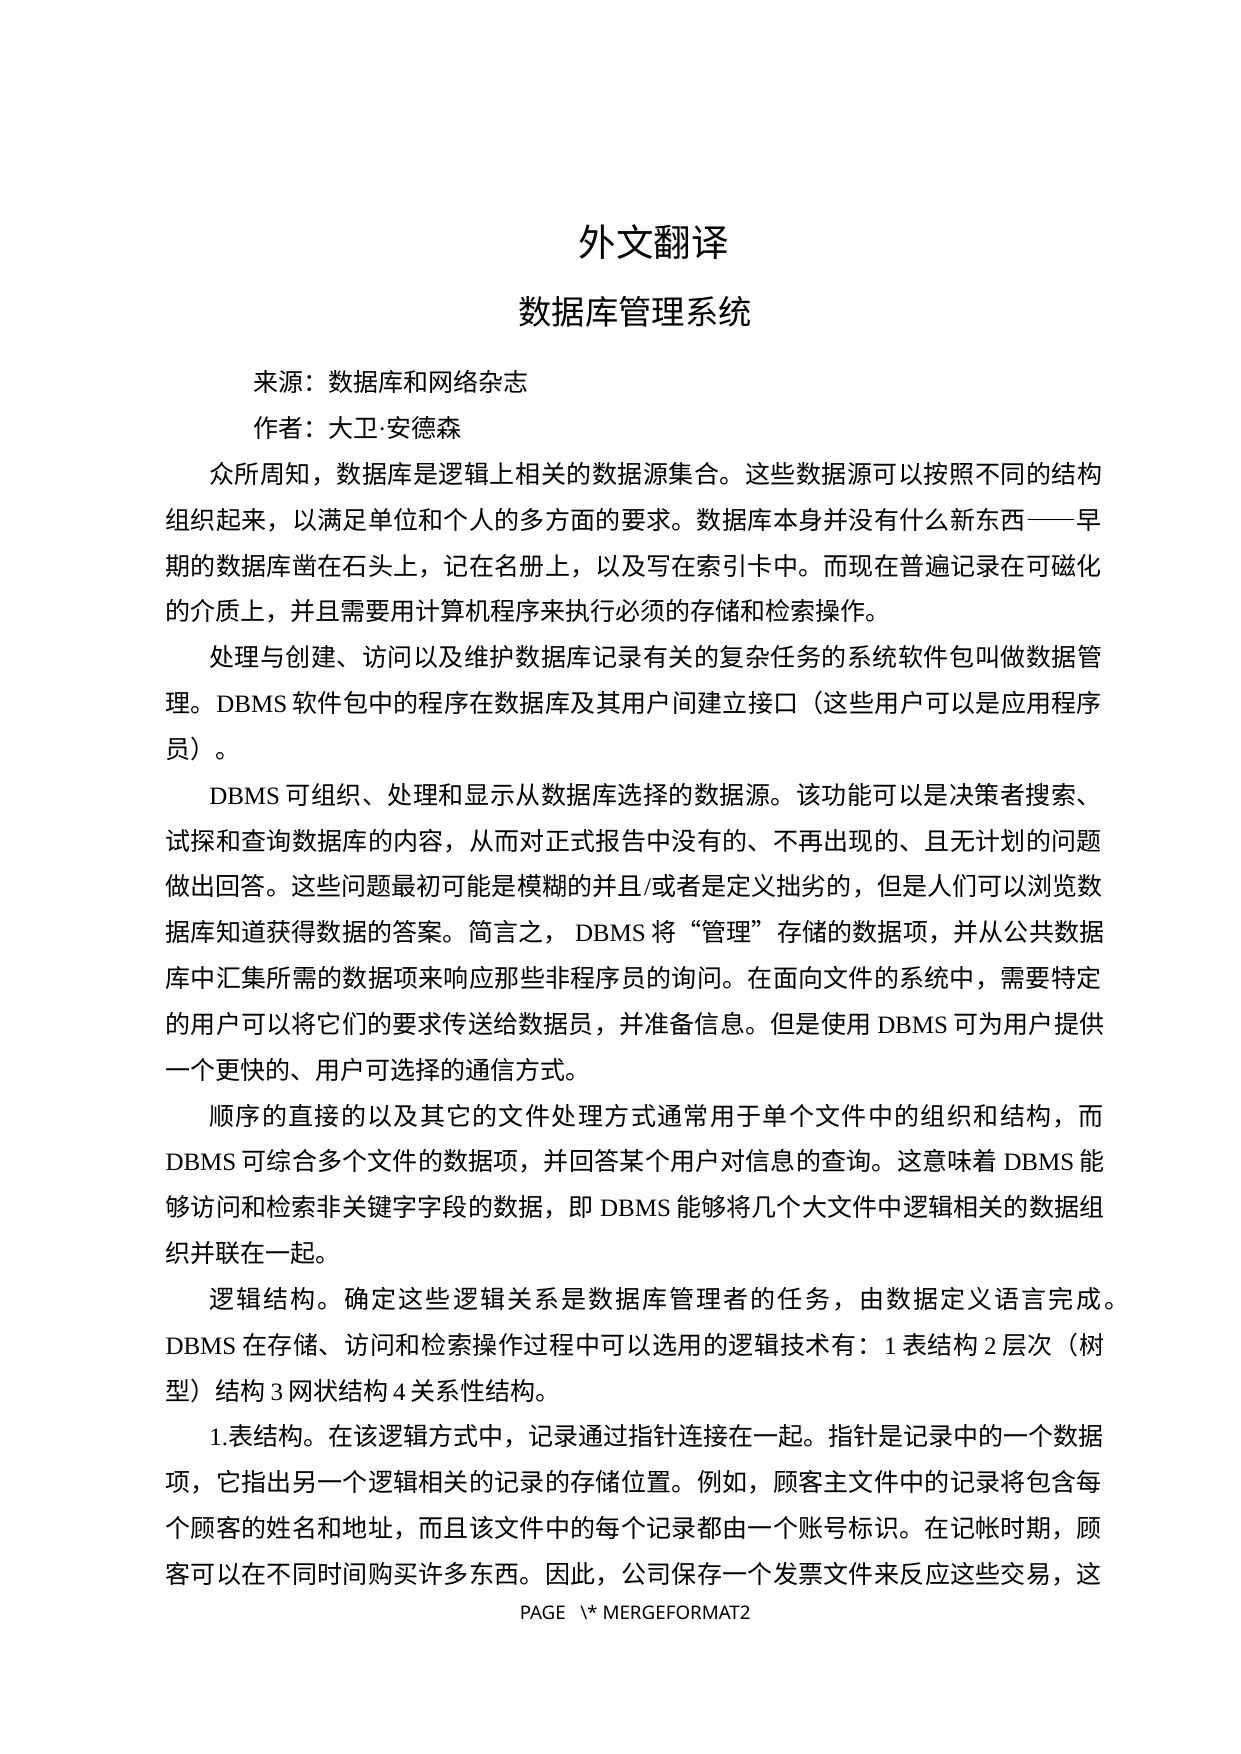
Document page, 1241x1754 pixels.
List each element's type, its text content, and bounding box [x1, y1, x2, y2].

text DBMS可组织、处理和显示从数据库选择的数据源。该功能可以是决策者搜索、试探和查询数据库的内容，从而对正式报告中没有的、不再出现的、且无计划的问题做出回答。这些问题最初可能是模糊的并且/或者是定义拙劣的，但是人们可以浏览数据库知道获得数据的答案。简言之， DBMS将“管理”存储的数据项，并从公共数据库中汇集所需的数据项来响应那些非程序员的询问。在面向文件的系统中，需要特定的用户可以将它们的要求传送给数据员，并准备信息。但是使用DBMS可为用户提供一个更快的、用户可选择的通信方式。 [165, 767, 1104, 1088]
text 众所周知，数据库是逻辑上相关的数据源集合。这些数据源可以按照不同的结构组织起来，以满足单位和个人的多方面的要求。数据库本身并没有什么新东西——早期的数据库凿在石头上，记在名册上，以及写在索引卡中。而现在普遍记录在可磁化的介质上，并且需要用计算机程序来执行必须的存储和检索操作。 [165, 447, 1104, 630]
text 作者：大卫·安德森 [209, 401, 1104, 447]
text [165, 1409, 1104, 1592]
text 顺序的直接的以及其它的文件处理方式通常用于单个文件中的组织和结构，而DBMS可综合多个文件的数据项，并回答某个用户对信息的查询。这意味着DBMS能够访问和检索非关键字字段的数据，即 DBMS能够将几个大文件中逻辑相关的数据组织并联在一起。 [165, 1088, 1104, 1272]
text 逻辑结构。确定这些逻辑关系是数据库管理者的任务，由数据定义语言完成。DBMS在存储、访问和检索操作过程中可以选用的逻辑技术有：1表结构2层次（树型）结构3网状结构4关系性结构。 [165, 1272, 1104, 1409]
text 数据库管理系统 [165, 286, 1104, 334]
text 来源：数据库和网络杂志 [209, 355, 1104, 401]
text 处理与创建、访问以及维护数据库记录有关的复杂任务的系统软件包叫做数据管理。DBMS软件包中的程序在数据库及其用户间建立接口（这些用户可以是应用程序员）。 [165, 630, 1104, 767]
subtitle 外文翻译 [203, 219, 1104, 265]
